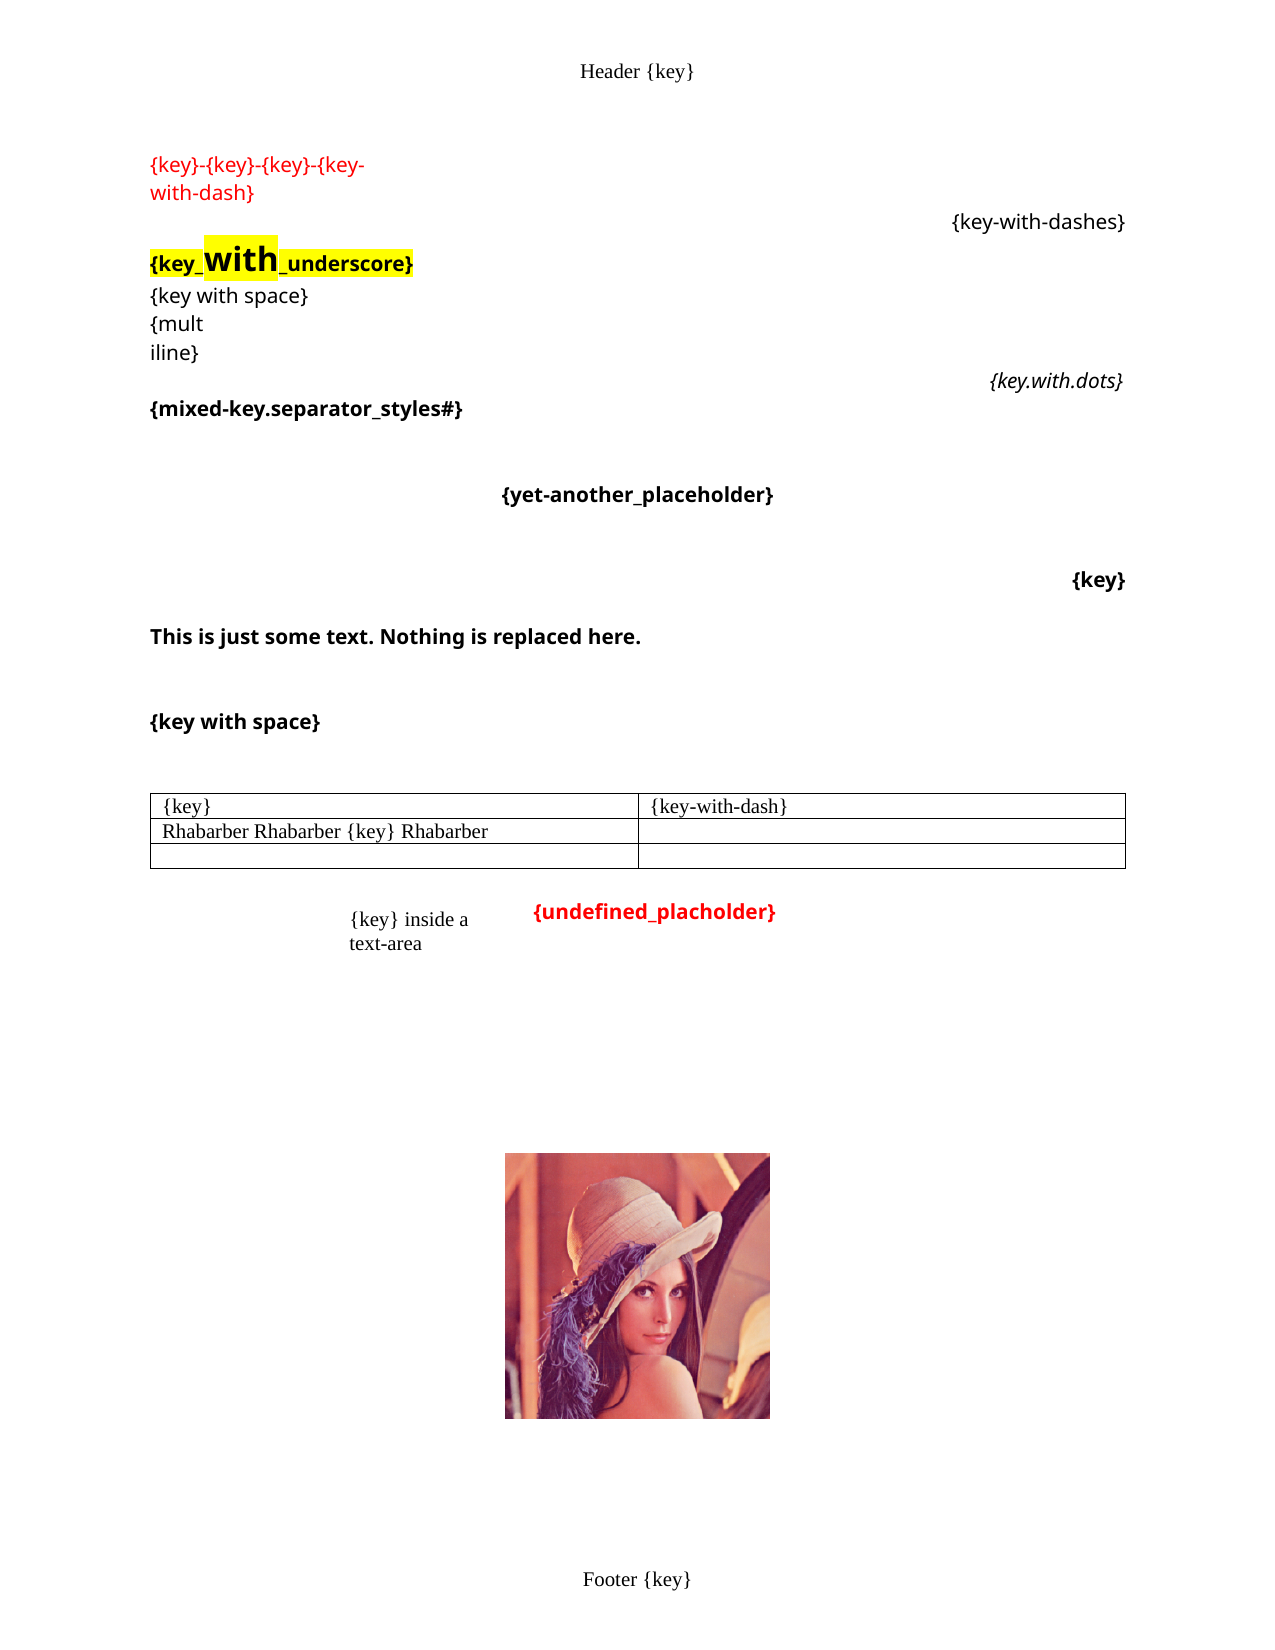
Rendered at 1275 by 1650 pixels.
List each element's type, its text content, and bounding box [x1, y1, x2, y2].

text {mixed-key.separator_styles#} [150, 394, 1125, 423]
table_header {key-with-dash} [639, 794, 1125, 818]
text {undefined_placholder} [150, 897, 1125, 926]
table_cell [639, 844, 1125, 868]
text {key_with_underscore} [150, 235, 204, 281]
text with-dash} [150, 178, 1125, 207]
picture [505, 1153, 770, 1419]
table_cell [151, 844, 638, 868]
text {key}-{key}-{key}-{key- [150, 150, 1125, 178]
text {mult [150, 309, 1125, 338]
text {key} [150, 565, 1125, 593]
table_cell [639, 819, 1125, 843]
table_header {key} [151, 794, 638, 818]
text {key with space} [150, 281, 1125, 309]
text {key with space} [150, 707, 1125, 736]
text {key_with_underscore} [278, 235, 1125, 281]
text This is just some text. Nothing is replaced here. [150, 622, 1125, 650]
text {key-with-dashes} [150, 207, 1125, 235]
text {yet-another_placeholder} [150, 480, 1125, 508]
text iline} [150, 338, 1125, 366]
table_cell Rhabarber Rhabarber {key} Rhabarber [151, 819, 638, 843]
text {key.with.dots} [150, 366, 1125, 394]
